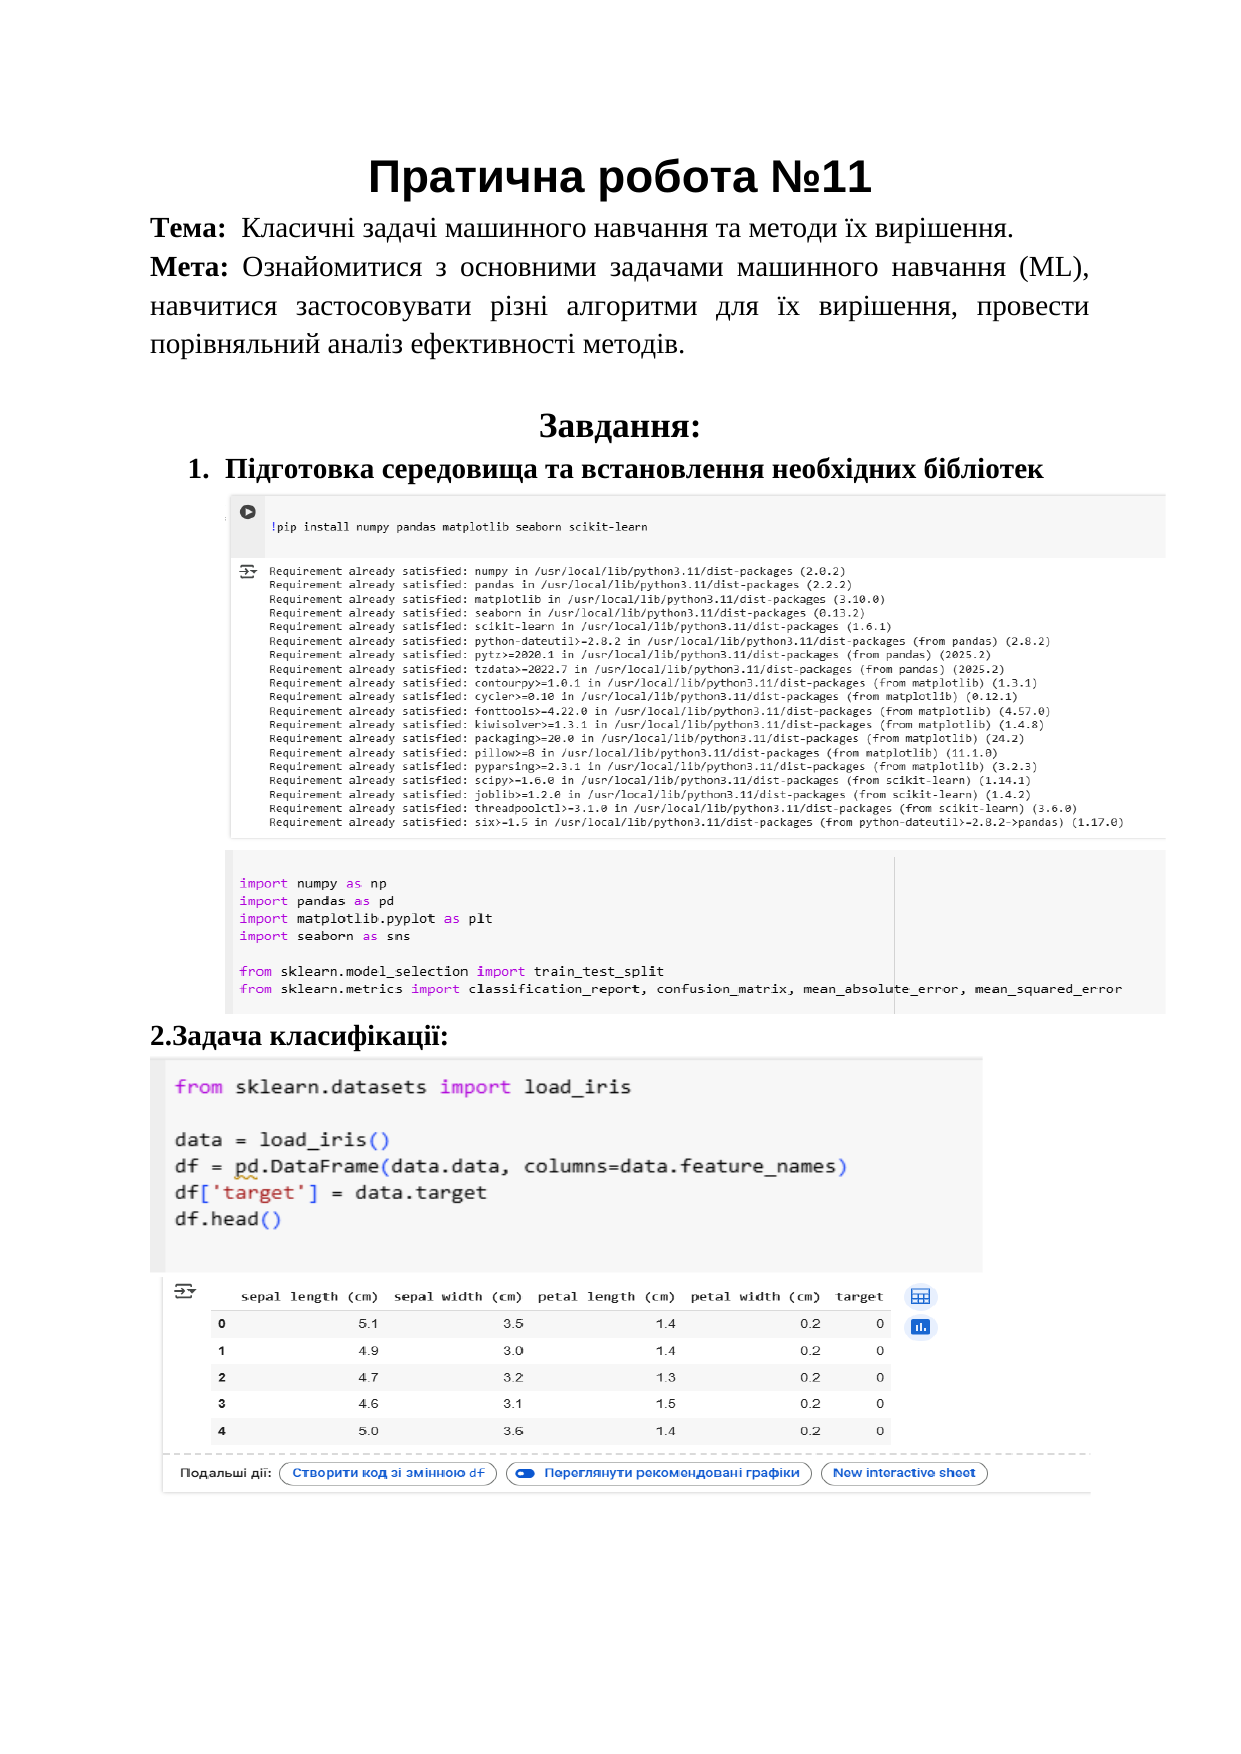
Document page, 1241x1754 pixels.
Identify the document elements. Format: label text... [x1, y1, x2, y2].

list Підготовка середовища та встановлення необхідних бібліотек [187, 451, 1090, 485]
picture [150, 1277, 1091, 1509]
picture [150, 1056, 983, 1274]
text Пратична робота №11 [150, 150, 1090, 203]
picture [225, 850, 1166, 1014]
picture [225, 489, 1166, 847]
text Тема: Класичні задачі машинного навчання та методи їх вирішення. [150, 211, 1090, 244]
text Завдання: [150, 365, 1090, 445]
text Мета: Ознайомитися з основними задачами машинного навчання (ML), навчитися застосовувати різні алгоритми для їх вирішення, провести порівняльний аналіз ефективності методів. [150, 249, 1090, 360]
text 2.Задача класифікації: [150, 1018, 1090, 1051]
